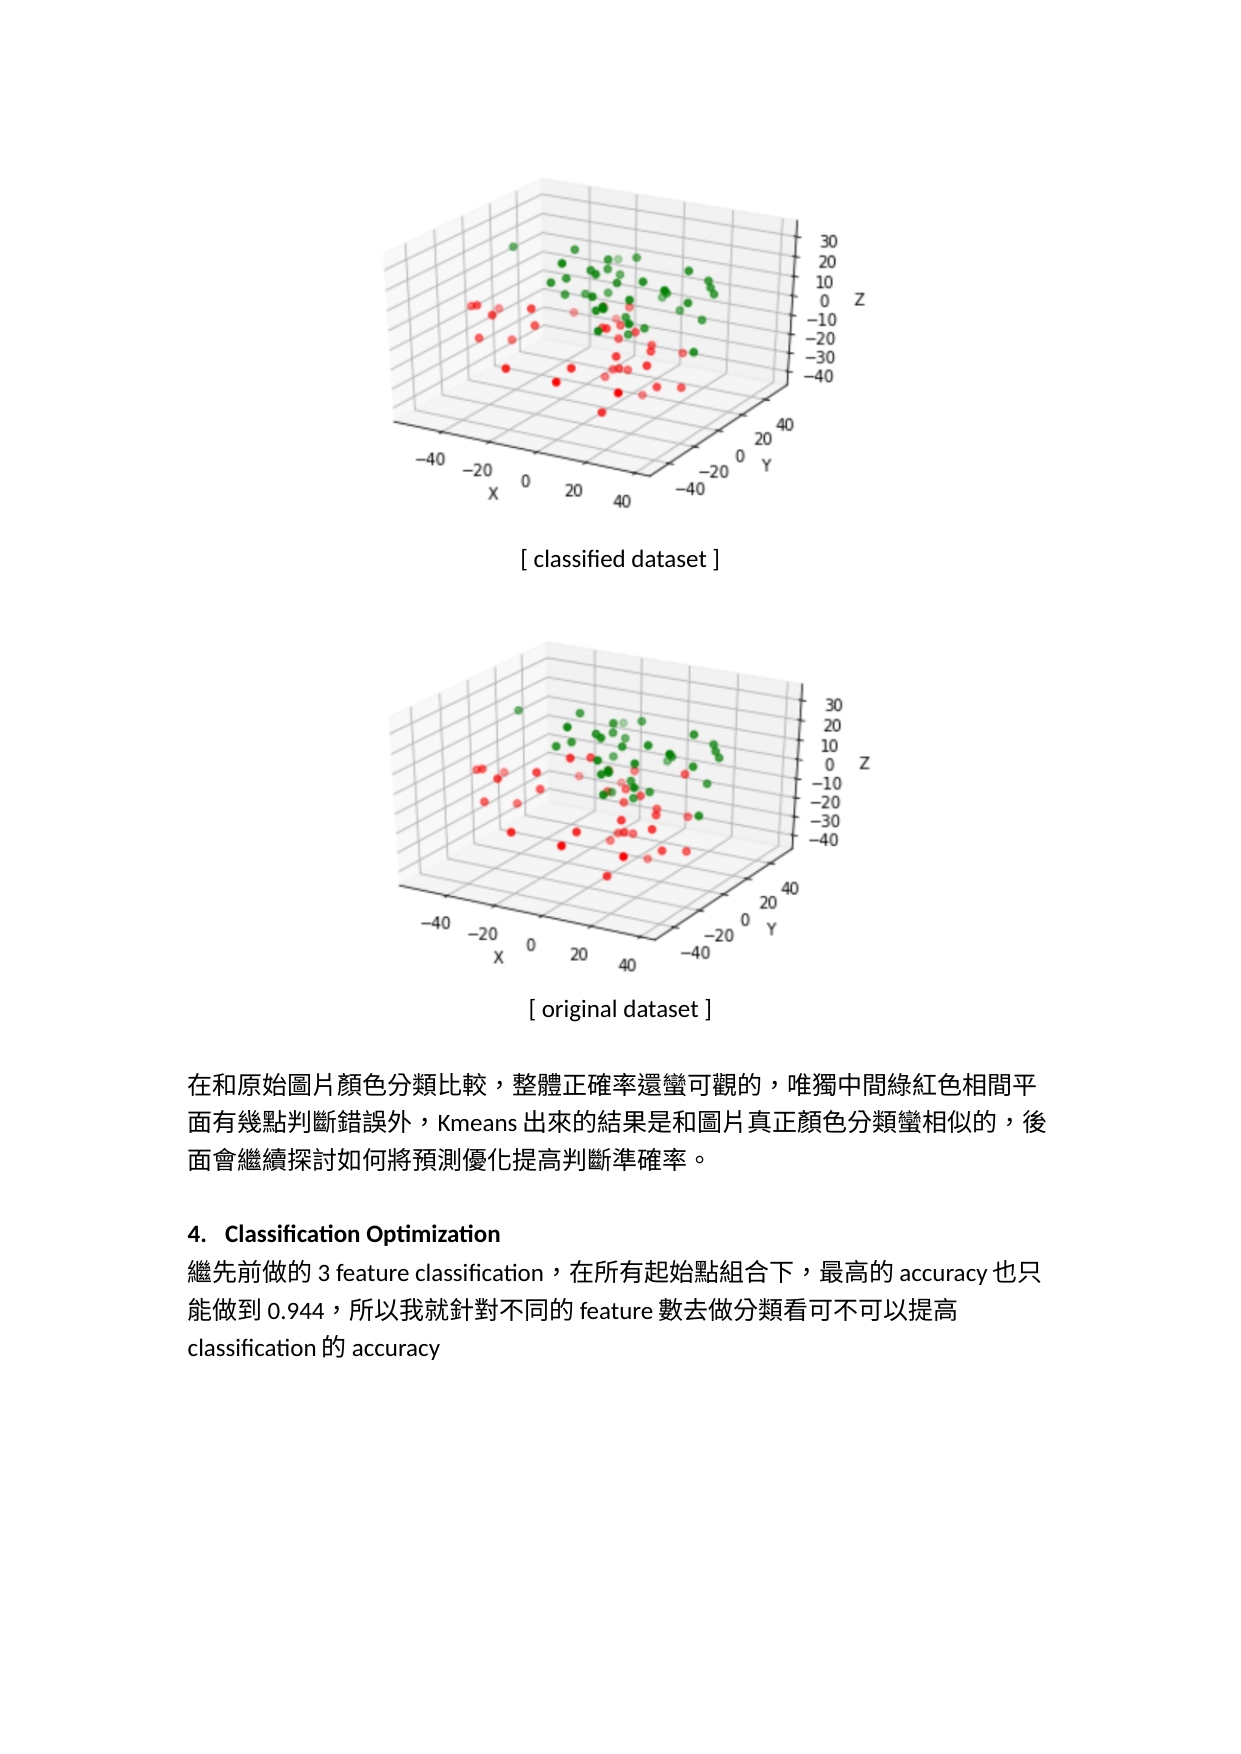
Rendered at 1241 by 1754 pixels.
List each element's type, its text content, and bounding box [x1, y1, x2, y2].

text 在和原始圖片顏色分類比較，整體正確率還蠻可觀的，唯獨中間綠紅色相間平面有幾點判斷錯誤外，Kmeans出來的結果是和圖片真正顏色分類蠻相似的，後面會繼續探討如何將預測優化提高判斷準確率。 [187, 1064, 1053, 1177]
text [ classified dataset ] [187, 539, 1053, 577]
list Classification Optimization [187, 1214, 1053, 1252]
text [187, 164, 1053, 539]
picture [352, 614, 888, 987]
picture [358, 164, 882, 519]
text 繼先前做的3 feature classification，在所有起始點組合下，最高的accuracy也只能做到0.944，所以我就針對不同的feature數去做分類看可不可以提高classification的accuracy [187, 1252, 1053, 1364]
text [ original dataset ] [187, 989, 1053, 1027]
